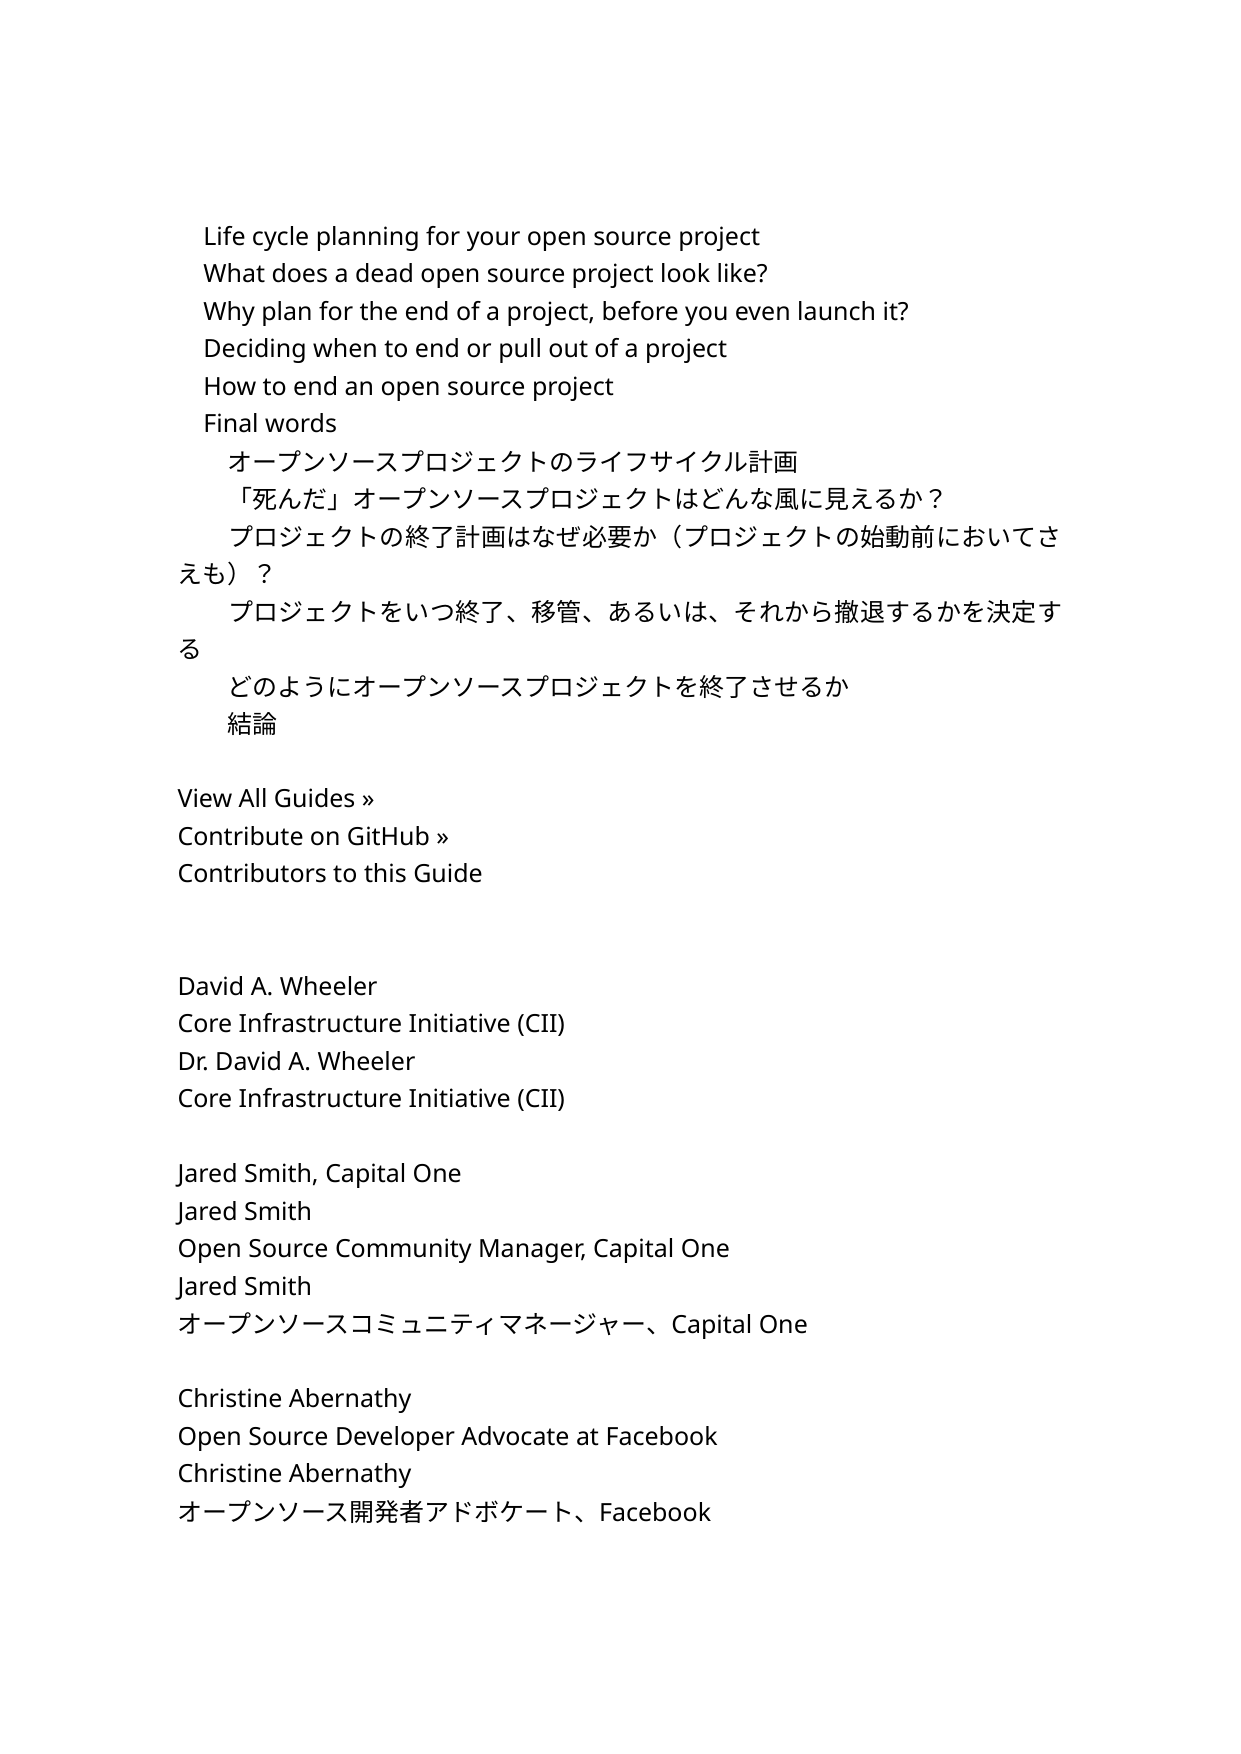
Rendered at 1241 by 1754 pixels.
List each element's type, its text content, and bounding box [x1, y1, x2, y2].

text 「死んだ」オープンソースプロジェクトはどんな風に見えるか？ [177, 479, 1063, 517]
text Contribute on GitHub » [177, 817, 1063, 854]
text Core Infrastructure Initiative (CII) [177, 1004, 1063, 1042]
text Christine Abernathy [177, 1454, 1063, 1492]
text プロジェクトをいつ終了、移管、あるいは、それから撤退するかを決定する [177, 592, 1063, 667]
text How to end an open source project [177, 367, 1063, 404]
text Life cycle planning for your open source project [177, 217, 1063, 254]
text Contributors to this Guide [177, 854, 1063, 892]
text Why plan for the end of a project, before you even launch it? [177, 292, 1063, 329]
text オープンソースプロジェクトのライフサイクル計画 [177, 442, 1063, 479]
text オープンソースコミュニティマネージャー、Capital One [177, 1304, 1063, 1342]
text View All Guides » [177, 779, 1063, 817]
text プロジェクトの終了計画はなぜ必要か（プロジェクトの始動前においてさえも）？ [177, 517, 1063, 592]
text What does a dead open source project look like? [177, 254, 1063, 292]
text Jared Smith [177, 1267, 1063, 1304]
text どのようにオープンソースプロジェクトを終了させるか [177, 667, 1063, 704]
text David A. Wheeler [177, 967, 1063, 1004]
text Open Source Community Manager, Capital One [177, 1229, 1063, 1267]
text 結論 [177, 704, 1063, 742]
text Christine Abernathy [177, 1379, 1063, 1417]
text Open Source Developer Advocate at Facebook [177, 1417, 1063, 1454]
text Core Infrastructure Initiative (CII) [177, 1079, 1063, 1117]
text オープンソース開発者アドボケート、Facebook [177, 1492, 1063, 1529]
text Jared Smith [177, 1192, 1063, 1229]
text Dr. David A. Wheeler [177, 1042, 1063, 1079]
text Final words [177, 404, 1063, 442]
text Deciding when to end or pull out of a project [177, 329, 1063, 367]
text Jared Smith, Capital One [177, 1154, 1063, 1192]
